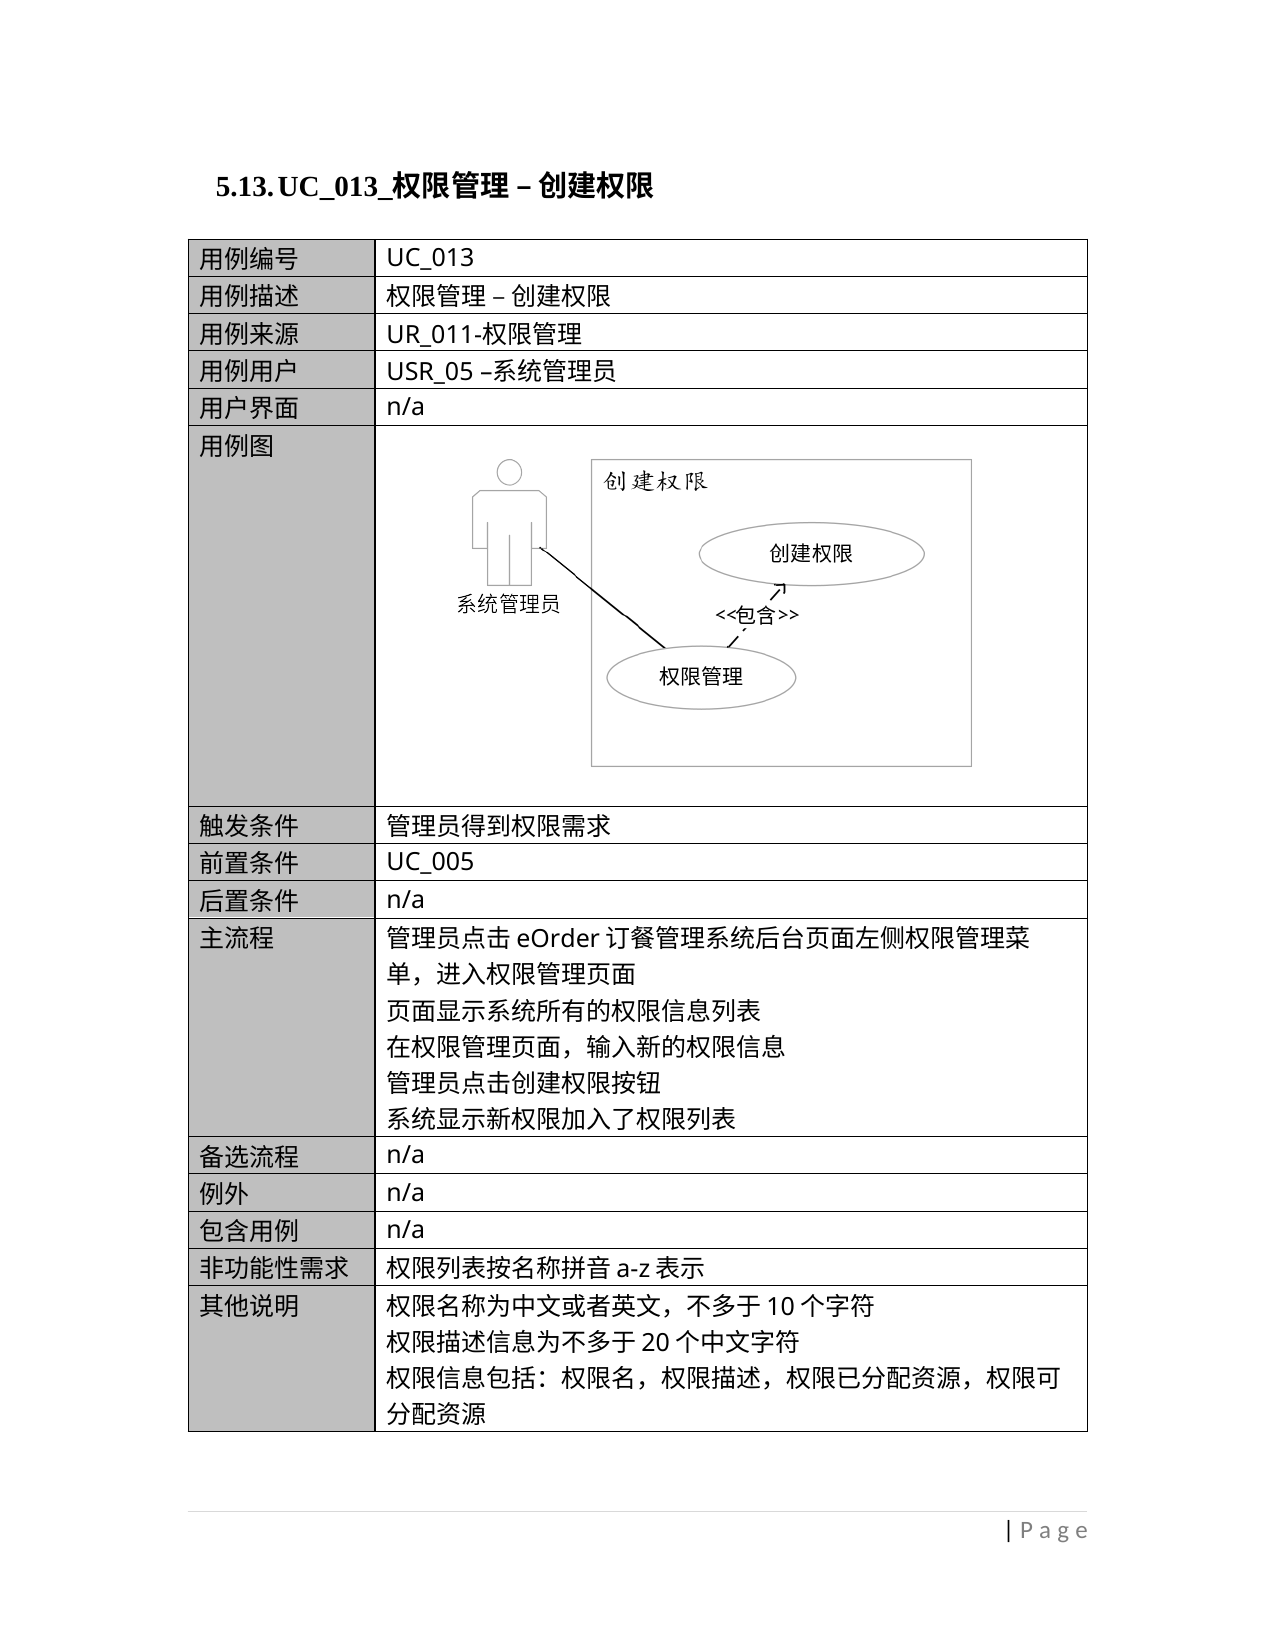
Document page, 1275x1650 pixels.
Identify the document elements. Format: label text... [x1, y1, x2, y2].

table_cell 包含用例 [189, 1212, 374, 1248]
table_cell 主流程 [189, 919, 374, 1136]
table_cell 其他说明 [189, 1286, 374, 1431]
table_cell UC_005 [376, 844, 1087, 880]
table_cell 权限管理 – 创建权限 [376, 277, 1087, 313]
table_cell 用户界面 [189, 389, 374, 425]
table_cell UR_011-权限管理 [376, 314, 1087, 350]
table_cell n/a [376, 881, 1087, 917]
table_cell 前置条件 [189, 844, 374, 880]
table_cell 用例图 [189, 426, 374, 806]
table_cell 权限列表按名称拼音a-z表示 [376, 1249, 1087, 1285]
table_cell 权限名称为中文或者英文，不多于10个字符 权限描述信息为不多于20个中文字符 权限信息包括：权限名，权限描述，权限已分配资源，权限可分配资源 [376, 1286, 1087, 1431]
table_cell n/a [376, 1174, 1087, 1211]
table_header UC_013 [376, 240, 1087, 276]
table_cell [376, 426, 1087, 806]
table_cell 非功能性需求 [189, 1249, 374, 1285]
table_cell n/a [376, 1212, 1087, 1248]
table_cell n/a [376, 389, 1087, 425]
table_cell 用例描述 [189, 277, 374, 313]
table_header 用例编号 [189, 240, 374, 276]
table_cell 用例用户 [189, 351, 374, 388]
table_cell n/a [376, 1137, 1087, 1173]
table_cell 后置条件 [189, 881, 374, 917]
table_cell 触发条件 [189, 807, 374, 843]
table_cell USR_05 –系统管理员 [376, 351, 1087, 388]
table_cell 管理员点击eOrder订餐管理系统后台页面左侧权限管理菜单，进入权限管理页面 页面显示系统所有的权限信息列表 在权限管理页面，输入新的权限信息 管理员点击创建权限按钮 系统显示新权限加入了权限列表 [376, 919, 1087, 1136]
table_cell 管理员得到权限需求 [376, 807, 1087, 843]
table_cell 例外 [189, 1174, 374, 1211]
table_cell 备选流程 [189, 1137, 374, 1173]
table_cell 用例来源 [189, 314, 374, 350]
subtitle UC_013_权限管理 – 创建权限 [216, 162, 1087, 205]
